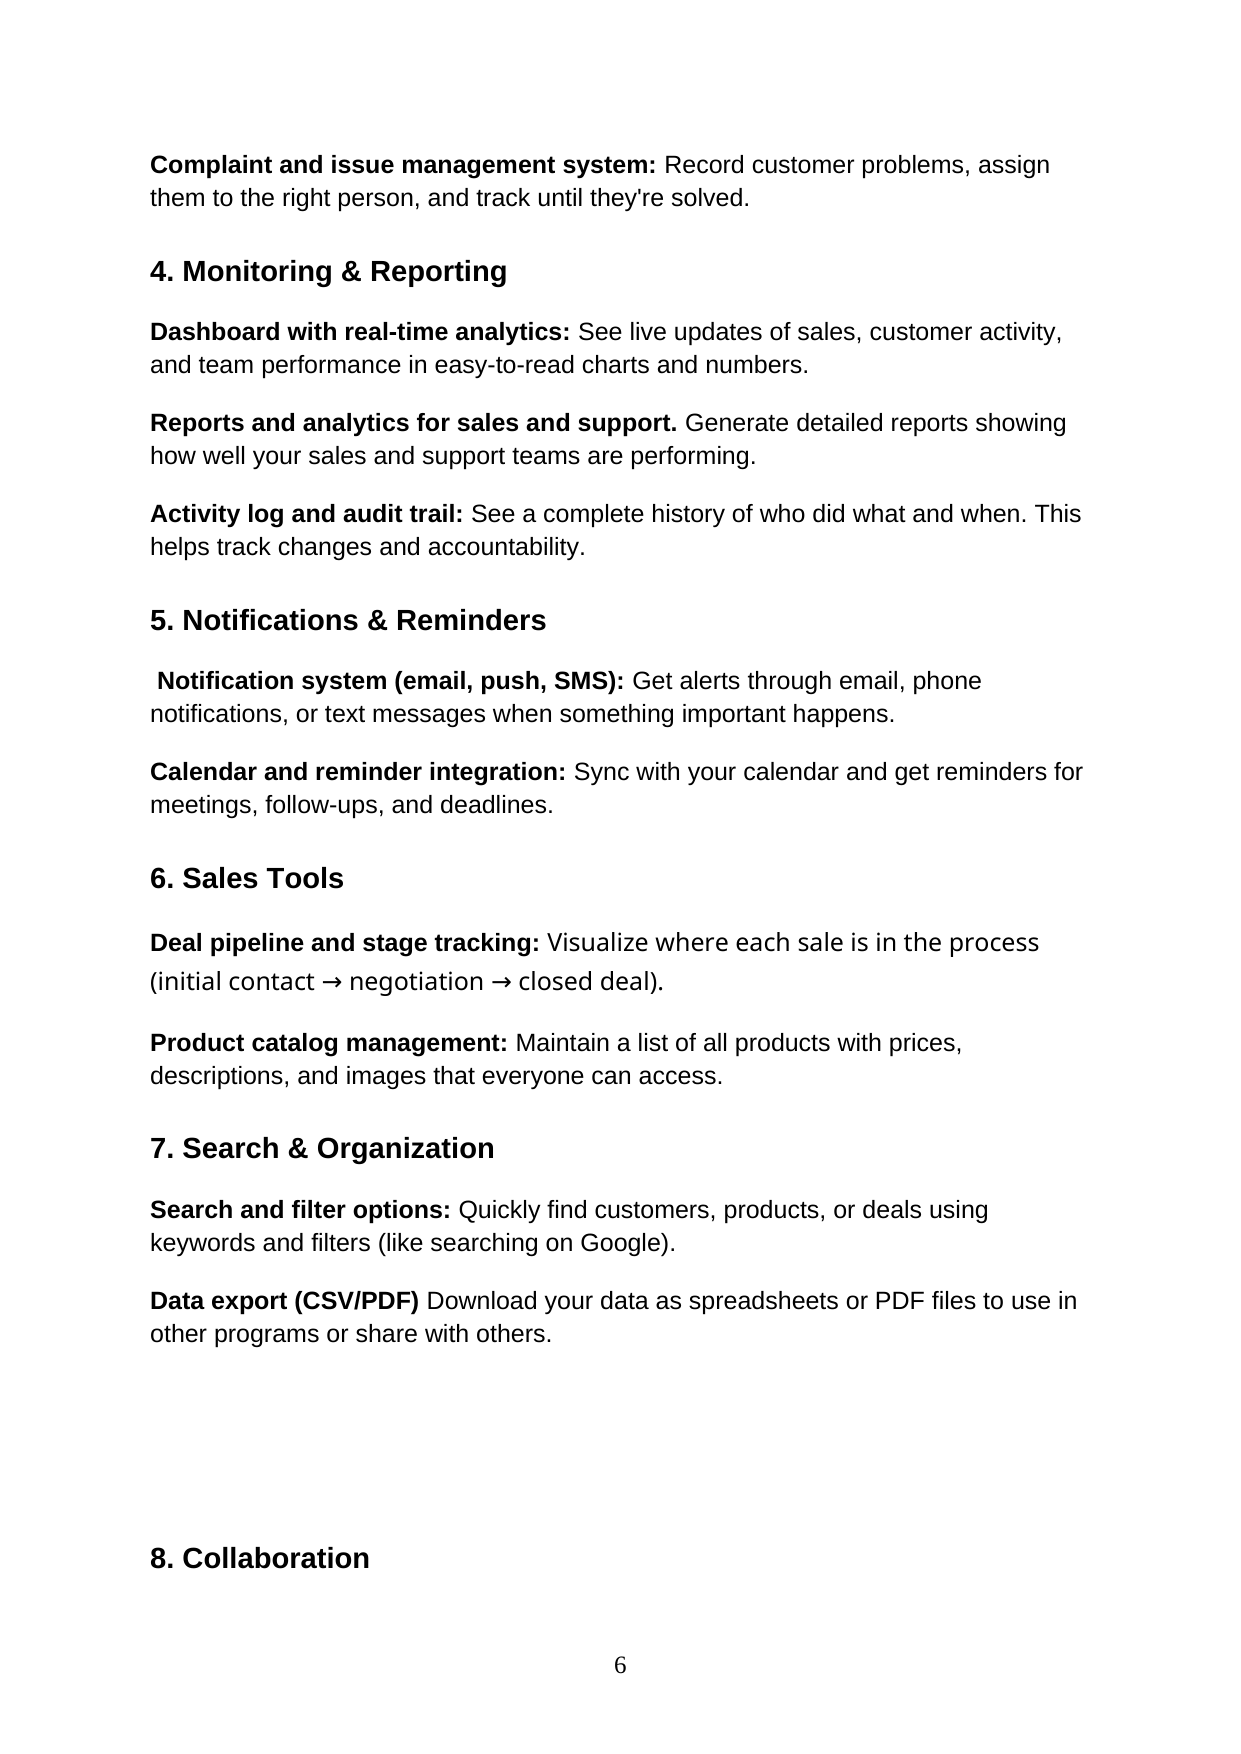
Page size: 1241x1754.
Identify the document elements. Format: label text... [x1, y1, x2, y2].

subtitle 6. Sales Tools [150, 861, 1090, 894]
text Search and filter options: Quickly find customers, products, or deals using keywords and filters (like searching on Google). [150, 1195, 1090, 1257]
text Dashboard with real-time analytics: See live updates of sales, customer activity, and team performance in easy-to-read charts and numbers. [150, 317, 1090, 379]
text Activity log and audit trail: See a complete history of who did what and when. This helps track changes and accountability. [150, 499, 1090, 561]
text Calendar and reminder integration: Sync with your calendar and get reminders for meetings, follow-ups, and deadlines. [150, 757, 1090, 819]
text Product catalog management: Maintain a list of all products with prices, descriptions, and images that everyone can access. [150, 1028, 1090, 1089]
subtitle 5. Notifications & Reminders [150, 603, 1090, 636]
text Notification system (email, push, SMS): Get alerts through email, phone notifications, or text messages when something important happens. [150, 666, 1090, 728]
text Complaint and issue management system: Record customer problems, assign them to the right person, and track until they're solved. [150, 150, 1090, 212]
subtitle 4. Monitoring & Reporting [150, 253, 1090, 287]
text Deal pipeline and stage tracking: Visualize where each sale is in the process (initial contact → negotiation → closed deal). [150, 924, 1090, 998]
text Data export (CSV/PDF) Download your data as spreadsheets or PDF files to use in other programs or share with others. [150, 1286, 1090, 1348]
text Reports and analytics for sales and support. Generate detailed reports showing how well your sales and support teams are performing. [150, 408, 1090, 470]
subtitle 8. Collaboration [150, 1541, 1090, 1575]
subtitle 7. Search & Organization [150, 1131, 1090, 1165]
